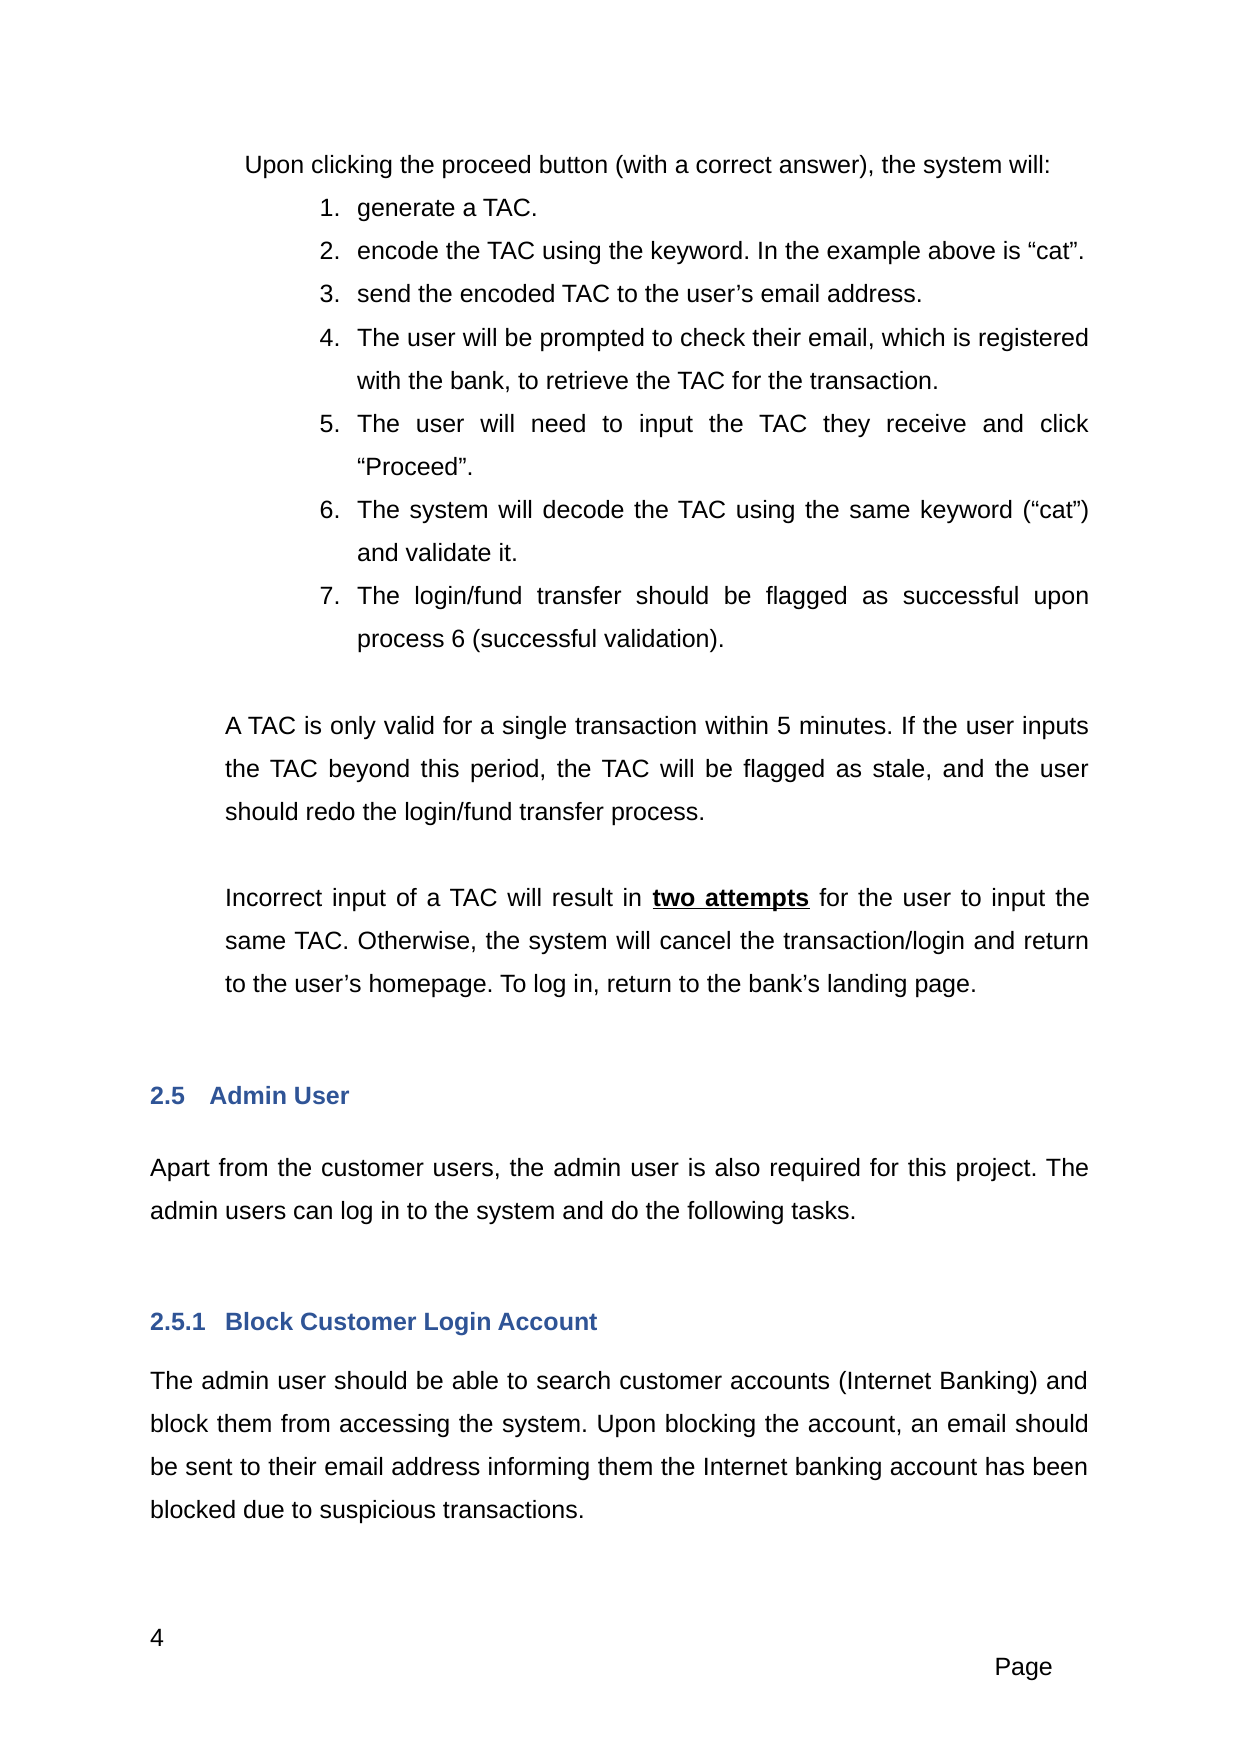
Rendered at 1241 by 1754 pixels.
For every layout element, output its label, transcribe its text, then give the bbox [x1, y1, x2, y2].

text Apart from the customer users, the admin user is also required for this project. The admin users can log in to the system and do the following tasks. [150, 1152, 1090, 1224]
text Upon clicking the proceed button (with a correct answer), the system will: [244, 150, 1090, 179]
list The user will be prompted to check their email, which is registered with the bank, to retrieve the TAC for the transaction. [319, 322, 1090, 394]
list The user will need to input the TAC they receive and click “Proceed”. [319, 409, 1090, 481]
list The system will decode the TAC using the same keyword (“cat”) and validate it. [319, 495, 1090, 567]
text Incorrect input of a TAC will result in two attempts for the user to input the same TAC. Otherwise, the system will cancel the transaction/login and return to the user’s homepage. To log in, return to the bank’s landing page. [225, 883, 1090, 998]
list generate a TAC. [319, 193, 1090, 222]
text The admin user should be able to search customer accounts (Internet Banking) and block them from accessing the system. Upon blocking the account, an email should be sent to their email address informing them the Internet banking account has been blocked due to suspicious transactions. [150, 1366, 1090, 1524]
subtitle Admin User [150, 1081, 1090, 1109]
subtitle Block Customer Login Account [150, 1307, 1090, 1336]
text A TAC is only valid for a single transaction within 5 minutes. If the user inputs the TAC beyond this period, the TAC will be flagged as stale, and the user should redo the login/fund transfer process. [225, 711, 1090, 826]
list send the encoded TAC to the user’s email address. [319, 279, 1090, 308]
list encode the TAC using the keyword. In the example above is “cat”. [319, 236, 1090, 265]
list The login/fund transfer should be flagged as successful upon process 6 (successful validation). [319, 581, 1090, 653]
